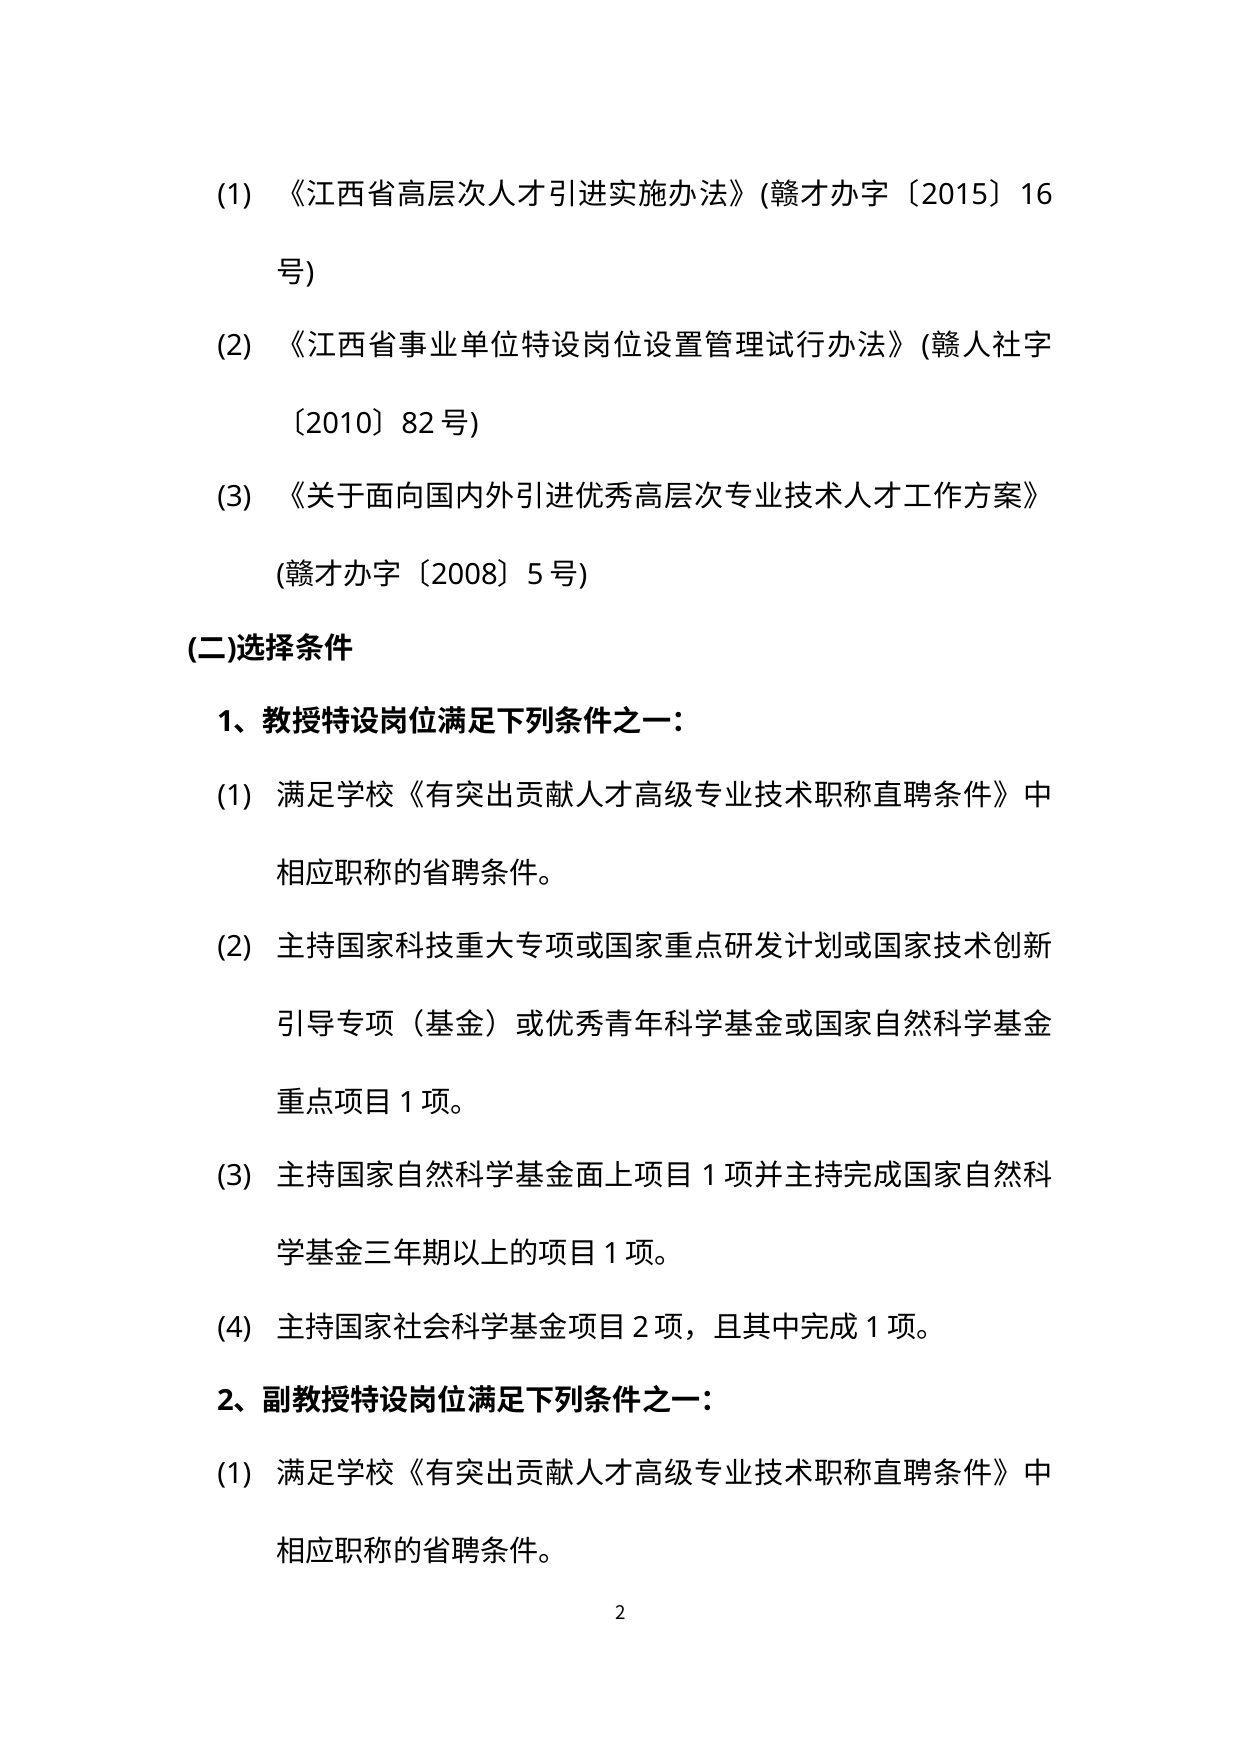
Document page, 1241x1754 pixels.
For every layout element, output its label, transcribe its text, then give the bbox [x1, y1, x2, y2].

list 主持国家社会科学基金项目2项，且其中完成1项。 [217, 1292, 1053, 1357]
text 1、教授特设岗位满足下列条件之一： [187, 686, 1053, 751]
text 2、副教授特设岗位满足下列条件之一： [187, 1365, 1053, 1430]
list 《江西省事业单位特设岗位设置管理试行办法》(赣人社字〔2010〕82号) [217, 310, 1053, 453]
list 满足学校《有突出贡献人才高级专业技术职称直聘条件》中相应职称的省聘条件。 [217, 760, 1053, 903]
list 《江西省高层次人才引进实施办法》(赣才办字〔2015〕16号) [217, 159, 1053, 302]
list 《关于面向国内外引进优秀高层次专业技术人才工作方案》(赣才办字〔2008〕5号) [217, 462, 1053, 604]
list 主持国家自然科学基金面上项目1项并主持完成国家自然科学基金三年期以上的项目1项。 [217, 1141, 1053, 1283]
list 满足学校《有突出贡献人才高级专业技术职称直聘条件》中相应职称的省聘条件。 [217, 1439, 1053, 1582]
text (二)选择条件 [187, 613, 1053, 678]
list 主持国家科技重大专项或国家重点研发计划或国家技术创新引导专项（基金）或优秀青年科学基金或国家自然科学基金重点项目1项。 [217, 911, 1053, 1132]
